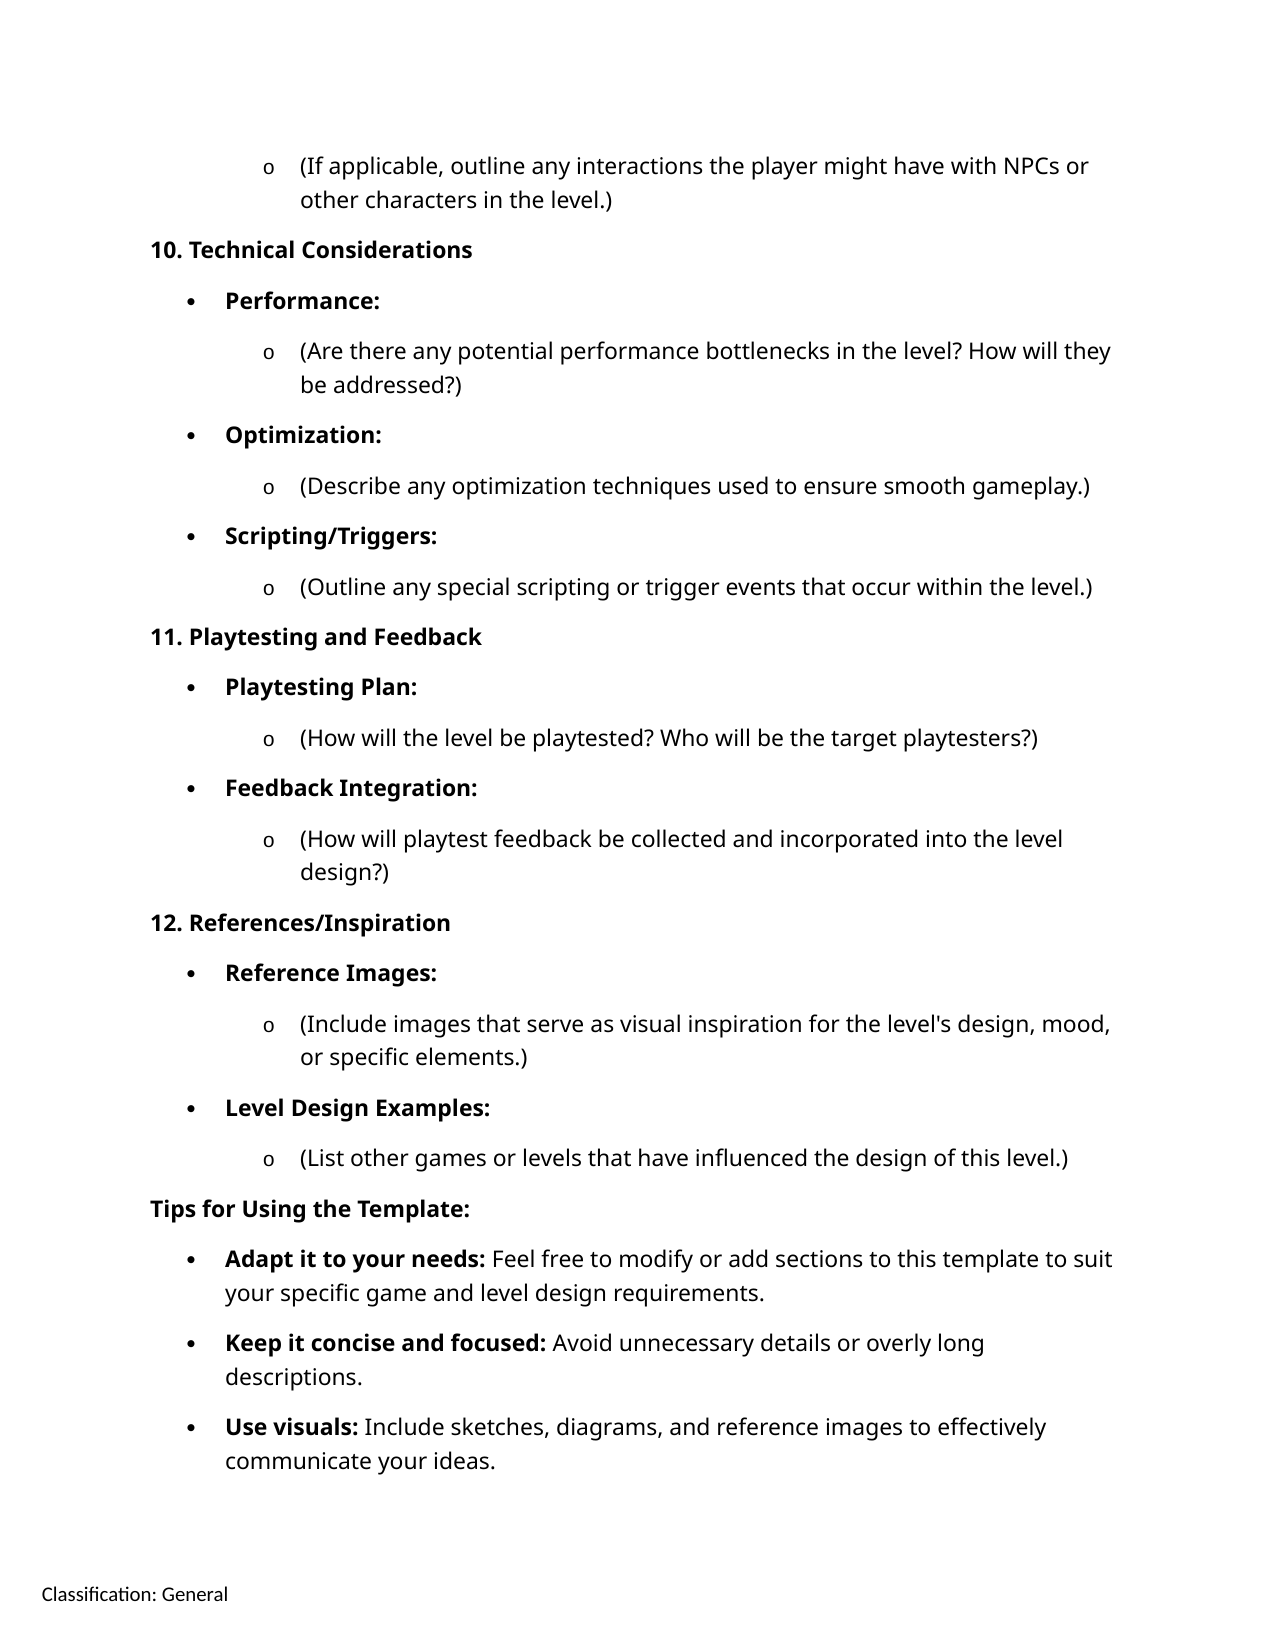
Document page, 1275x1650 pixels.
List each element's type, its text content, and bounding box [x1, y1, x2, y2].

text 11. Playtesting and Feedback [150, 621, 1125, 652]
list (If applicable, outline any interactions the player might have with NPCs or other characters in the level.) [262, 150, 1125, 215]
text 10. Technical Considerations [150, 234, 1125, 265]
list Use visuals: Include sketches, diagrams, and reference images to effectively communicate your ideas. [187, 1411, 1125, 1476]
list Adapt it to your needs: Feel free to modify or add sections to this template to suit your specific game and level design requirements. [187, 1243, 1125, 1308]
list Keep it concise and focused: Avoid unnecessary details or overly long descriptions. [187, 1327, 1125, 1392]
list (List other games or levels that have influenced the design of this level.) [262, 1142, 1125, 1173]
list Scripting/Triggers: [187, 520, 1125, 551]
list Playtesting Plan: [187, 671, 1125, 702]
list Reference Images: [187, 957, 1125, 988]
list Feedback Integration: [187, 772, 1125, 803]
list Optimization: [187, 419, 1125, 450]
list (Describe any optimization techniques used to ensure smooth gameplay.) [262, 469, 1125, 501]
list Level Design Examples: [187, 1092, 1125, 1123]
list (How will playtest feedback be collected and incorporated into the level design?) [262, 822, 1125, 887]
list Performance: [187, 284, 1125, 316]
text Tips for Using the Template: [150, 1192, 1125, 1224]
text 12. References/Inspiration [150, 907, 1125, 938]
list (Include images that serve as visual inspiration for the level's design, mood, or specific elements.) [262, 1007, 1125, 1072]
list (How will the level be playtested? Who will be the target playtesters?) [262, 722, 1125, 753]
list (Are there any potential performance bottlenecks in the level? How will they be addressed?) [262, 335, 1125, 400]
list (Outline any special scripting or trigger events that occur within the level.) [262, 570, 1125, 602]
